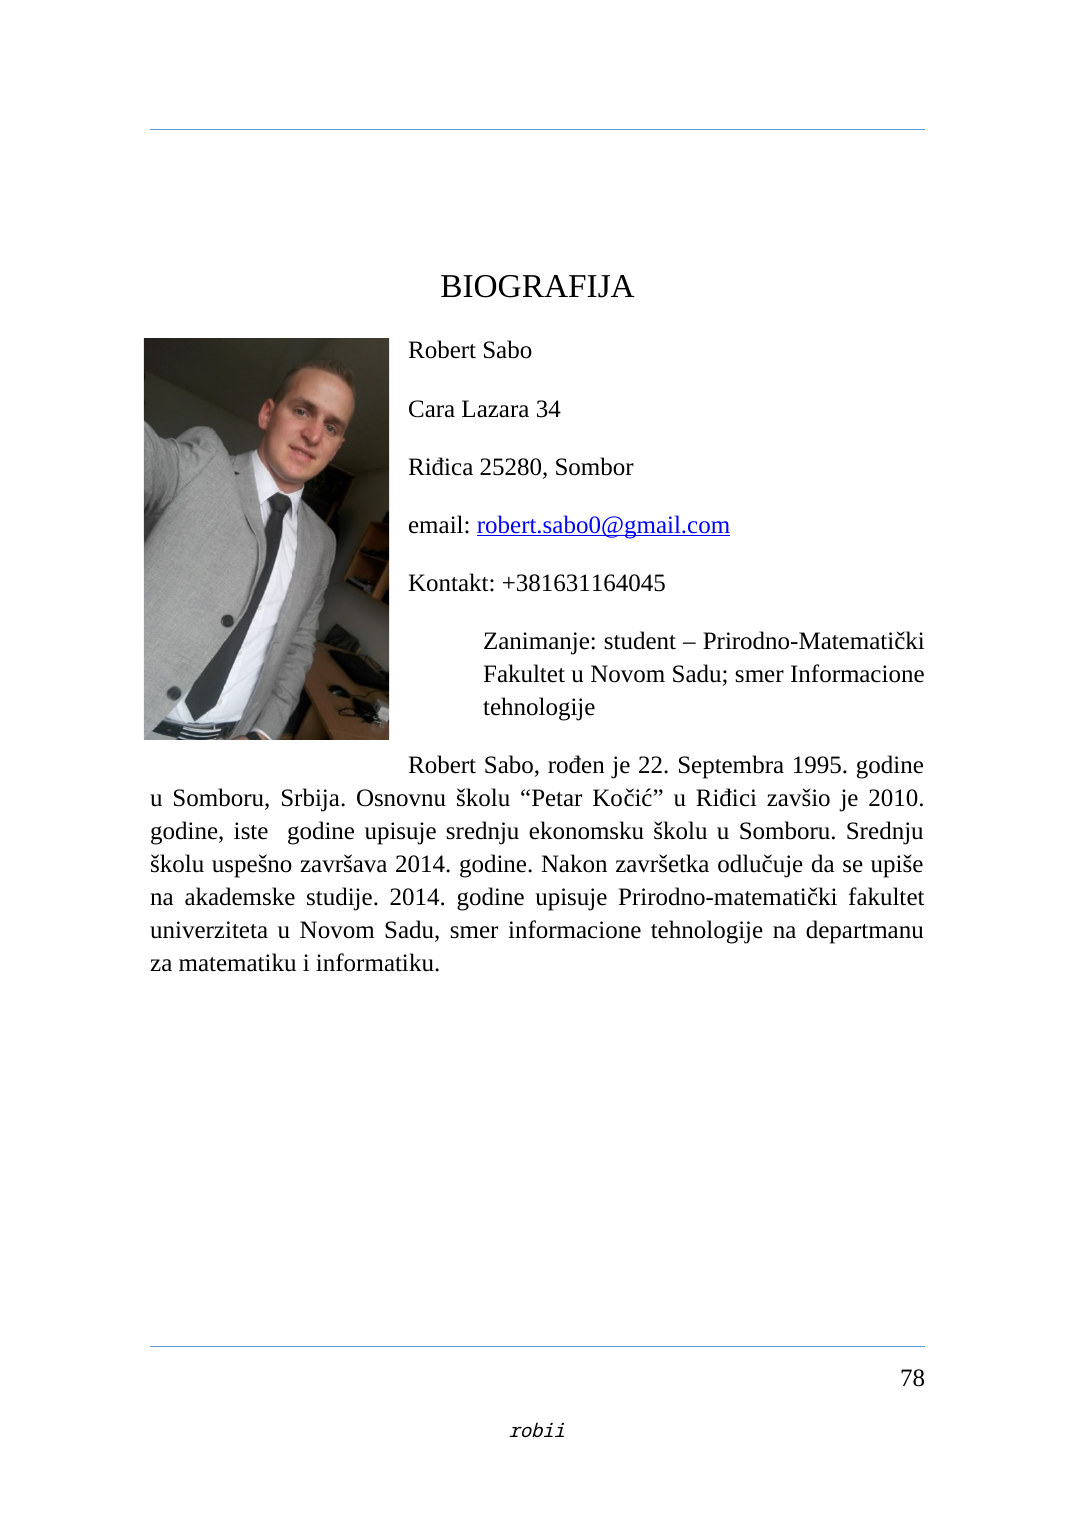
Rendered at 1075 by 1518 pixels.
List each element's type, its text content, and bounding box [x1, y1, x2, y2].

text Robert Sabo, rođen je 22. Septembra 1995. godine u Somboru, Srbija. Osnovnu školu “Petar Kočić” u Riđici zavšio je 2010. godine, iste godine upisuje srednju ekonomsku školu u Somboru. Srednju školu uspešno završava 2014. godine. Nakon završetka odlučuje da se upiše na akademske studije. 2014. godine upisuje Prirodno-matematički fakultet univerziteta u Novom Sadu, smer informacione tehnologije na departmanu za matematiku i informatiku. [150, 750, 925, 977]
text email: robert.sabo0@gmail.com [389, 510, 925, 538]
text Zanimanje: student – Prirodno-Matematički Fakultet u Novom Sadu; smer Informacione tehnologije [389, 626, 925, 721]
text Riđica 25280, Sombor [389, 452, 925, 480]
text Kontakt: +381631164045 [389, 568, 925, 596]
subtitle BIOGRAFIJA [150, 267, 925, 305]
text Robert Sabo [150, 336, 925, 364]
text Cara Lazara 34 [389, 394, 925, 422]
picture [142, 338, 389, 739]
